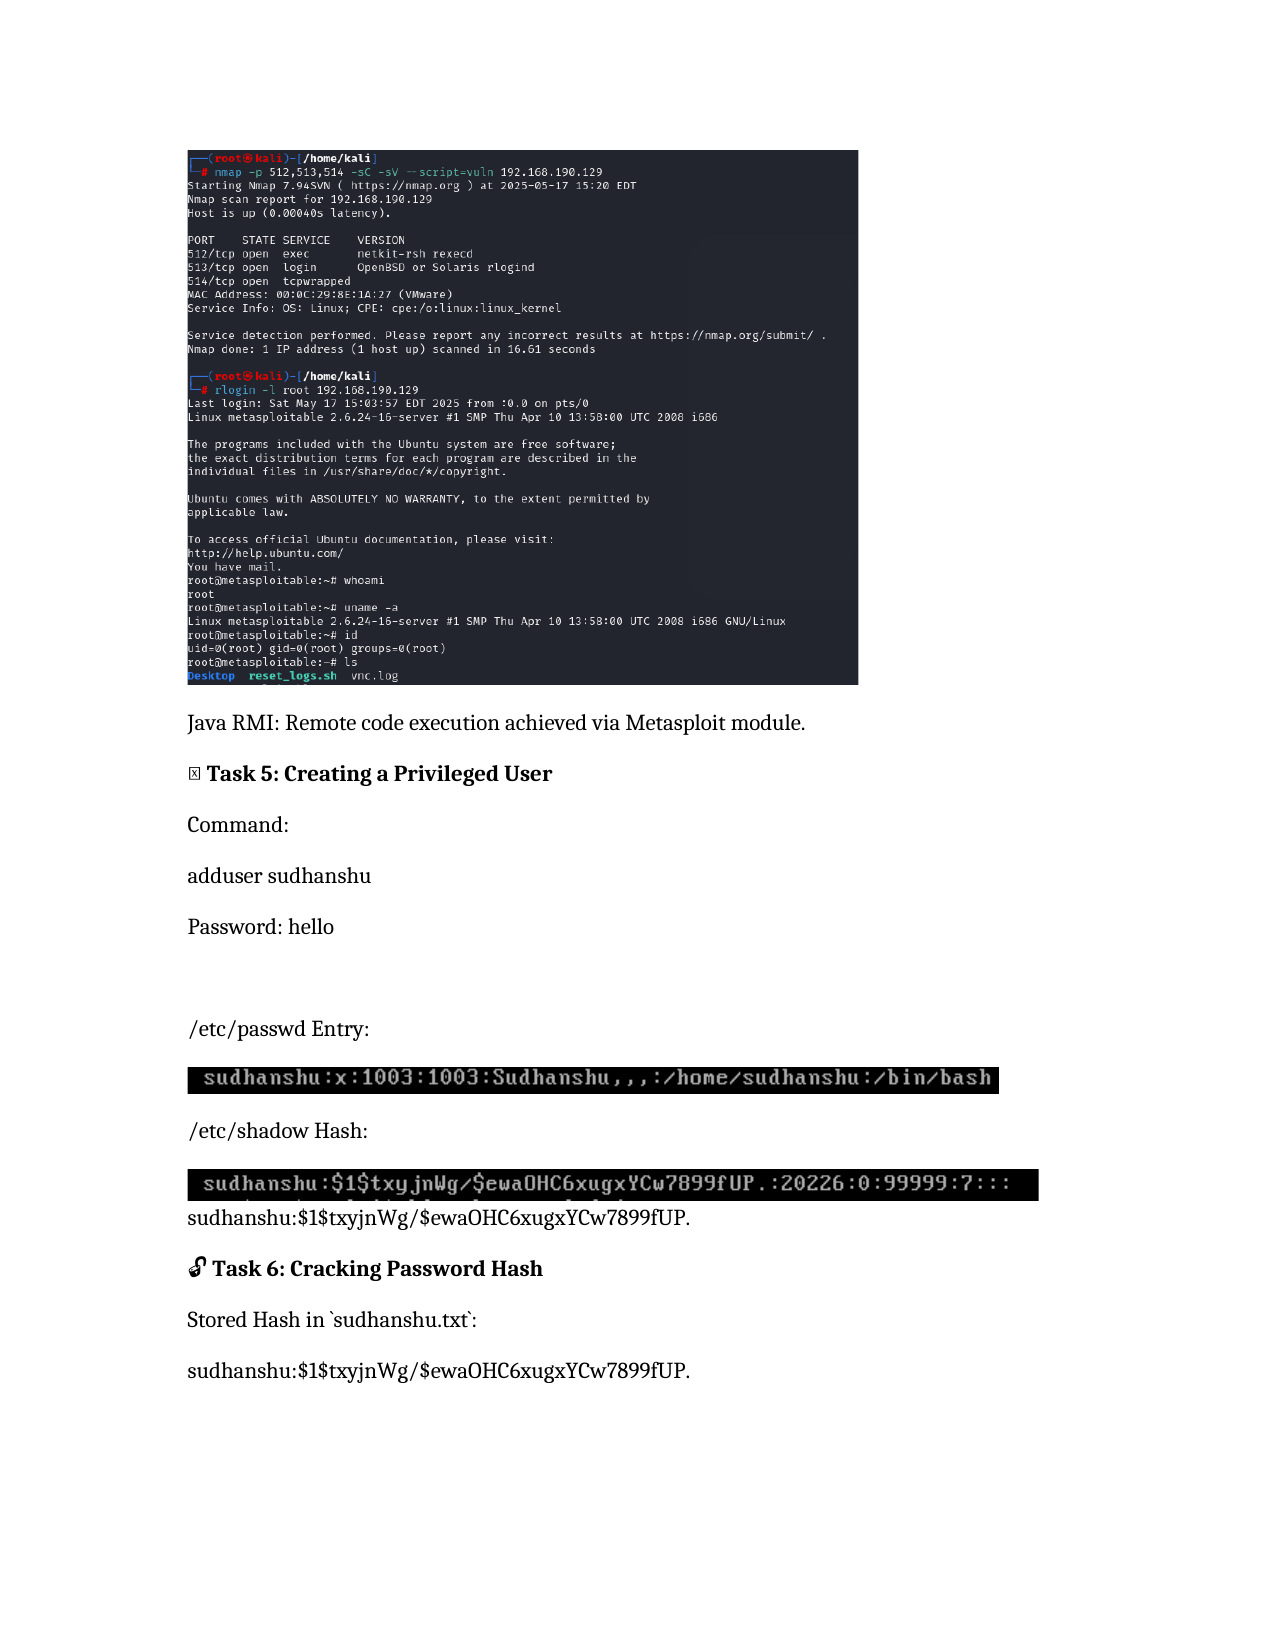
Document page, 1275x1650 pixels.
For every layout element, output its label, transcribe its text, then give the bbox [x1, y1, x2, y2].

picture [187, 1169, 1039, 1201]
text Java RMI: Remote code execution achieved via Metasploit module. [187, 710, 1087, 736]
text /etc/passwd Entry: [187, 1016, 1087, 1042]
text /etc/shadow Hash: [187, 1118, 1087, 1144]
text Command: [187, 812, 1087, 838]
text Password: hello [187, 914, 1087, 940]
text 👤 Task 5: Creating a Privileged User [187, 761, 1087, 787]
picture [187, 1067, 999, 1094]
text 🔓 Task 6: Cracking Password Hash [187, 1255, 1087, 1282]
text adduser sudhanshu [187, 863, 1087, 889]
text sudhanshu:$1$txyjnWg/$ewaOHC6xugxYCw7899fUP. [187, 1357, 1087, 1384]
text Stored Hash in `sudhanshu.txt`: [187, 1306, 1087, 1333]
picture [187, 150, 859, 685]
